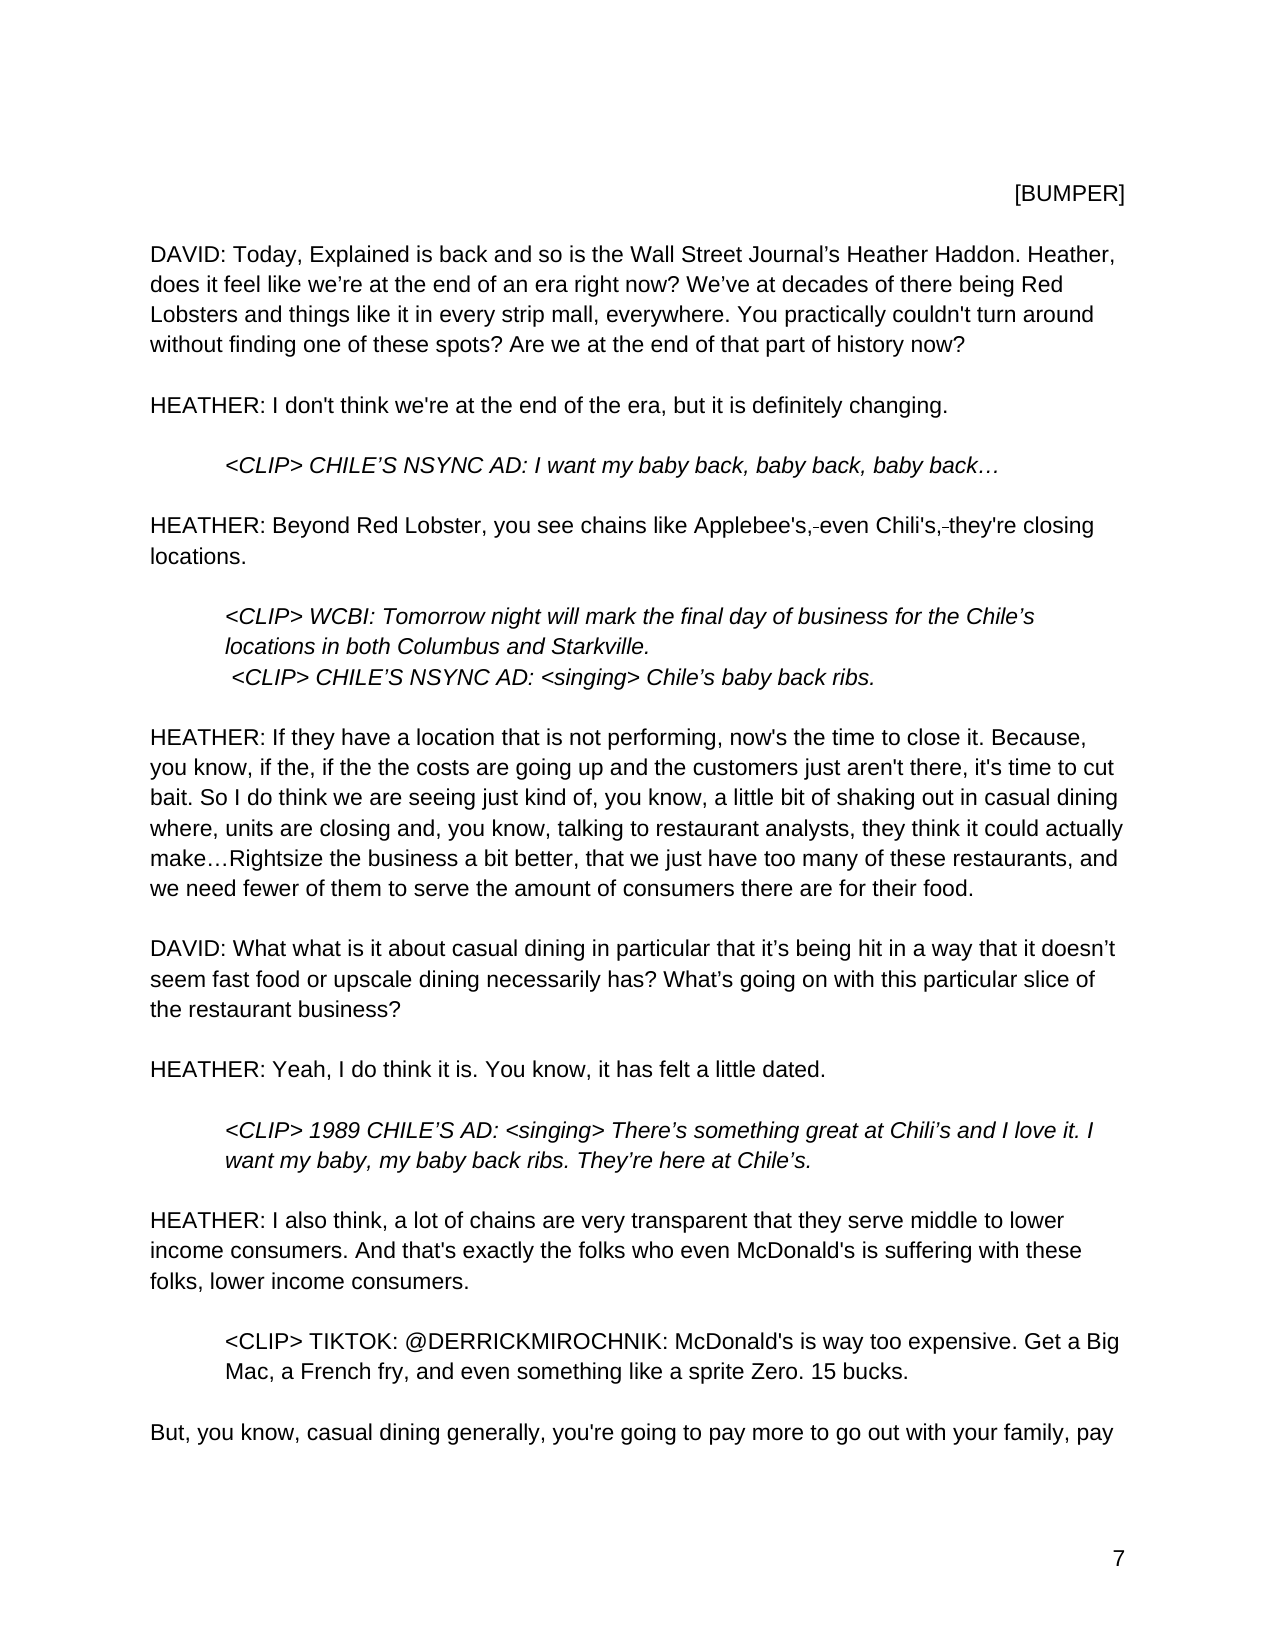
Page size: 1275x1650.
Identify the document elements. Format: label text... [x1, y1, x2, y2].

text DAVID: Today, Explained is back and so is the Wall Street Journal’s Heather Haddon. Heather, does it feel like we’re at the end of an era right now? We’ve at decades of there being Red Lobsters and things like it in every strip mall, everywhere. You practically couldn't turn around without finding one of these spots? Are we at the end of that part of history now? [150, 241, 1125, 358]
text <CLIP> TIKTOK: @DERRICKMIROCHNIK: McDonald's is way too expensive. Get a Big Mac, a French fry, and even something like a sprite Zero. 15 bucks. [225, 1328, 1125, 1385]
text <CLIP> 1989 CHILE’S AD: <singing> There’s something great at Chili’s and I love it. I want my baby, my baby back ribs. They’re here at Chile’s. [225, 1117, 1125, 1173]
text <CLIP> CHILE’S NSYNC AD: <singing> Chile’s baby back ribs. [225, 663, 1125, 690]
text <CLIP> CHILE’S NSYNC AD: I want my baby back, baby back, baby back… [150, 452, 1125, 478]
text <CLIP> WCBI: Tomorrow night will mark the final day of business for the Chile’s locations in both Columbus and Starkville. [225, 603, 1125, 660]
text HEATHER: I don't think we're at the end of the era, but it is definitely changing. [150, 392, 1125, 418]
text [150, 1388, 1125, 1445]
text HEATHER: Beyond Red Lobster, you see chains like Applebee's, even Chili's, they're closing locations. [150, 512, 1125, 569]
text HEATHER: Yeah, I do think it is. You know, it has felt a little dated. [150, 1056, 1125, 1083]
text [BUMPER] [150, 180, 1125, 207]
text DAVID: What what is it about casual dining in particular that it’s being hit in a way that it doesn’t seem fast food or upscale dining necessarily has? What’s going on with this particular slice of the restaurant business? [150, 935, 1125, 1022]
text HEATHER: I also think, a lot of chains are very transparent that they serve middle to lower income consumers. And that's exactly the folks who even McDonald's is suffering with these folks, lower income consumers. [150, 1207, 1125, 1324]
text HEATHER: If they have a location that is not performing, now's the time to close it. Because, you know, if the, if the the costs are going up and the customers just aren't there, it's time to cut bait. So I do think we are seeing just kind of, you know, a little bit of shaking out in casual dining where, units are closing and, you know, talking to restaurant analysts, they think it could actually make…Rightsize the business a bit better, that we just have too many of these restaurants, and we need fewer of them to serve the amount of consumers there are for their food. [150, 724, 1125, 901]
